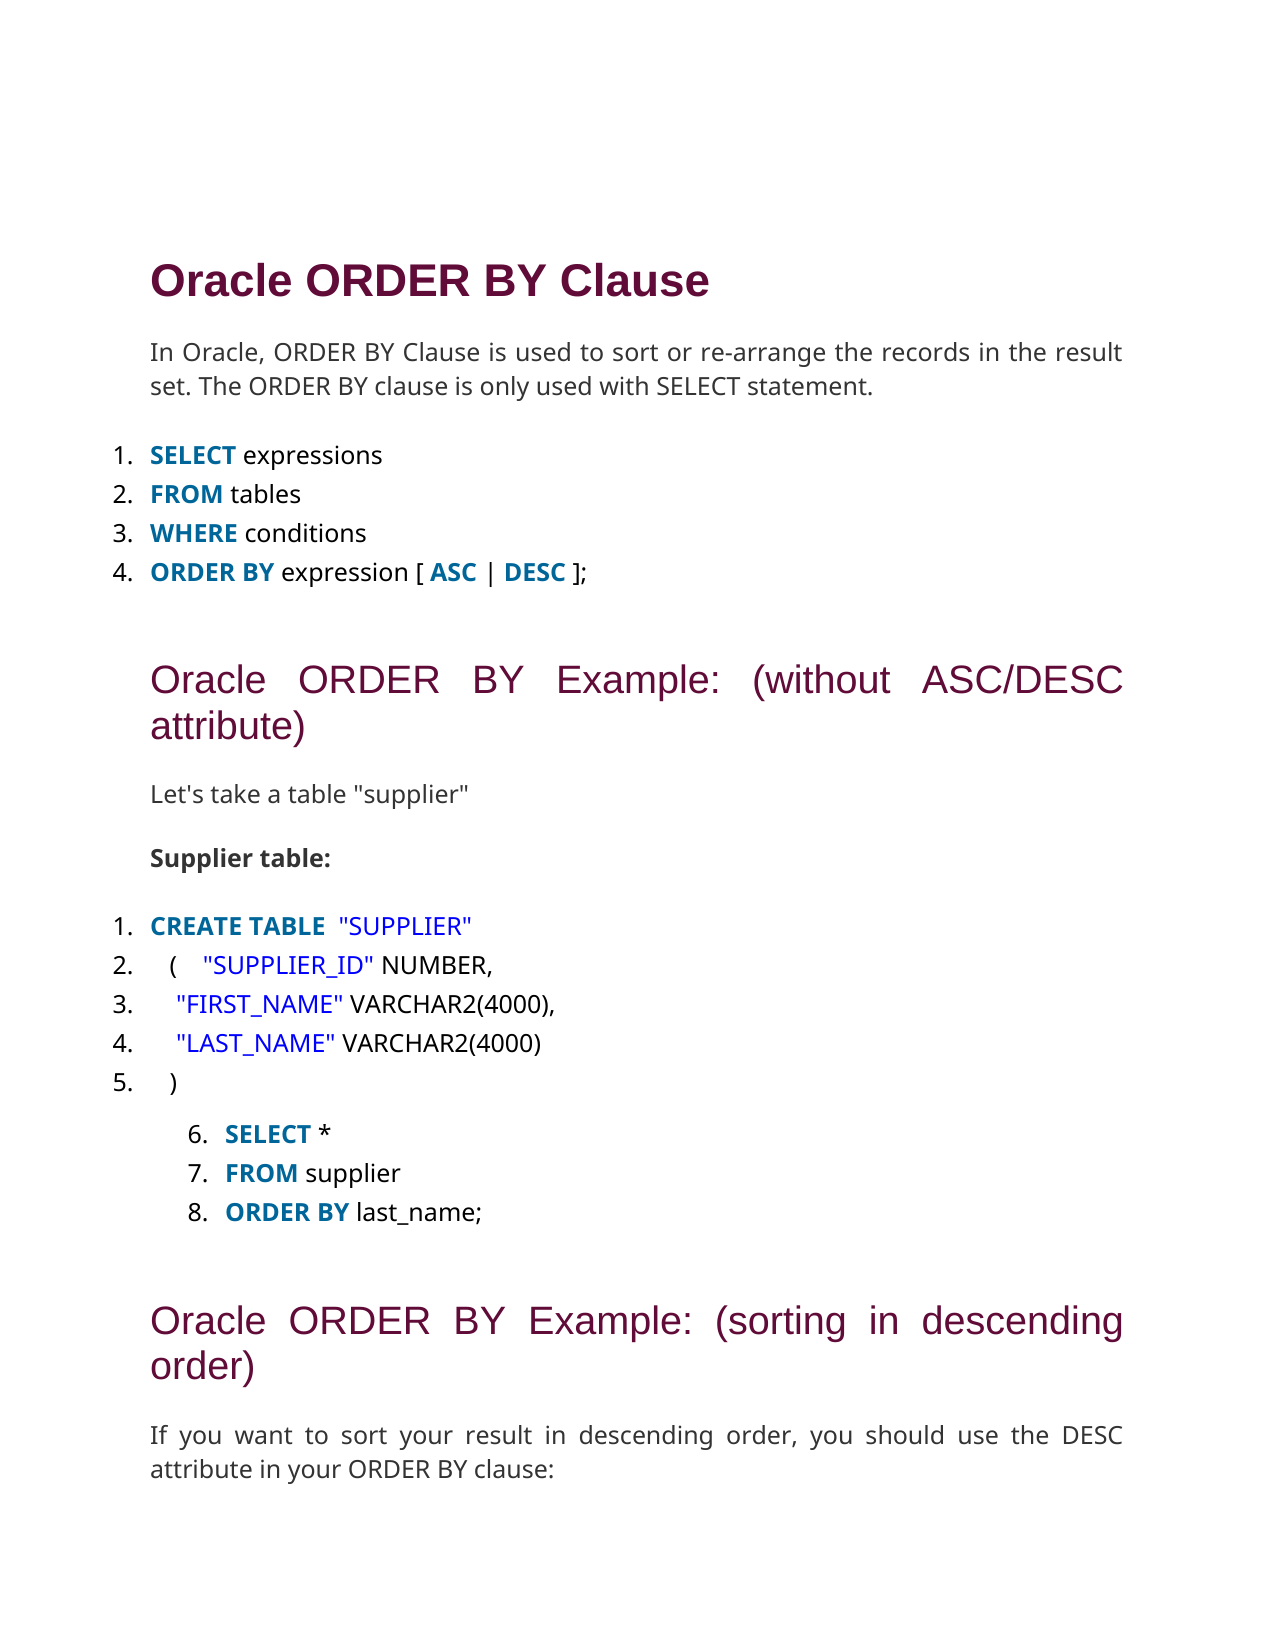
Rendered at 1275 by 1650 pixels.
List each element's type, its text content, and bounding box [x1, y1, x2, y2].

list CREATE TABLE "SUPPLIER" [112, 904, 1125, 943]
text Oracle ORDER BY Example: (without ASC/DESC attribute) [150, 657, 1125, 748]
list ( "SUPPLIER_ID" NUMBER, [112, 943, 1125, 982]
text Supplier table: [150, 840, 1125, 874]
list SELECT expressions [112, 432, 1125, 471]
subtitle Oracle ORDER BY Clause [150, 253, 1125, 306]
list ORDER BY expression [ ASC | DESC ]; [112, 549, 1125, 588]
text In Oracle, ORDER BY Clause is used to sort or re-arrange the records in the result set. The ORDER BY clause is only used with SELECT statement. [150, 335, 1125, 403]
list ORDER BY last_name; [187, 1189, 1125, 1229]
list FROM supplier [187, 1151, 1125, 1189]
list "FIRST_NAME" VARCHAR2(4000), [112, 982, 1125, 1021]
list WHERE conditions [112, 510, 1125, 549]
list ) [112, 1060, 1125, 1099]
text If you want to sort your result in descending order, you should use the DESC attribute in your ORDER BY clause: [150, 1417, 1125, 1485]
list FROM tables [112, 471, 1125, 510]
list SELECT * [187, 1111, 1125, 1151]
text Oracle ORDER BY Example: (sorting in descending order) [150, 1297, 1125, 1388]
list "LAST_NAME" VARCHAR2(4000) [112, 1021, 1125, 1060]
text Let's take a table "supplier" [150, 777, 1125, 811]
